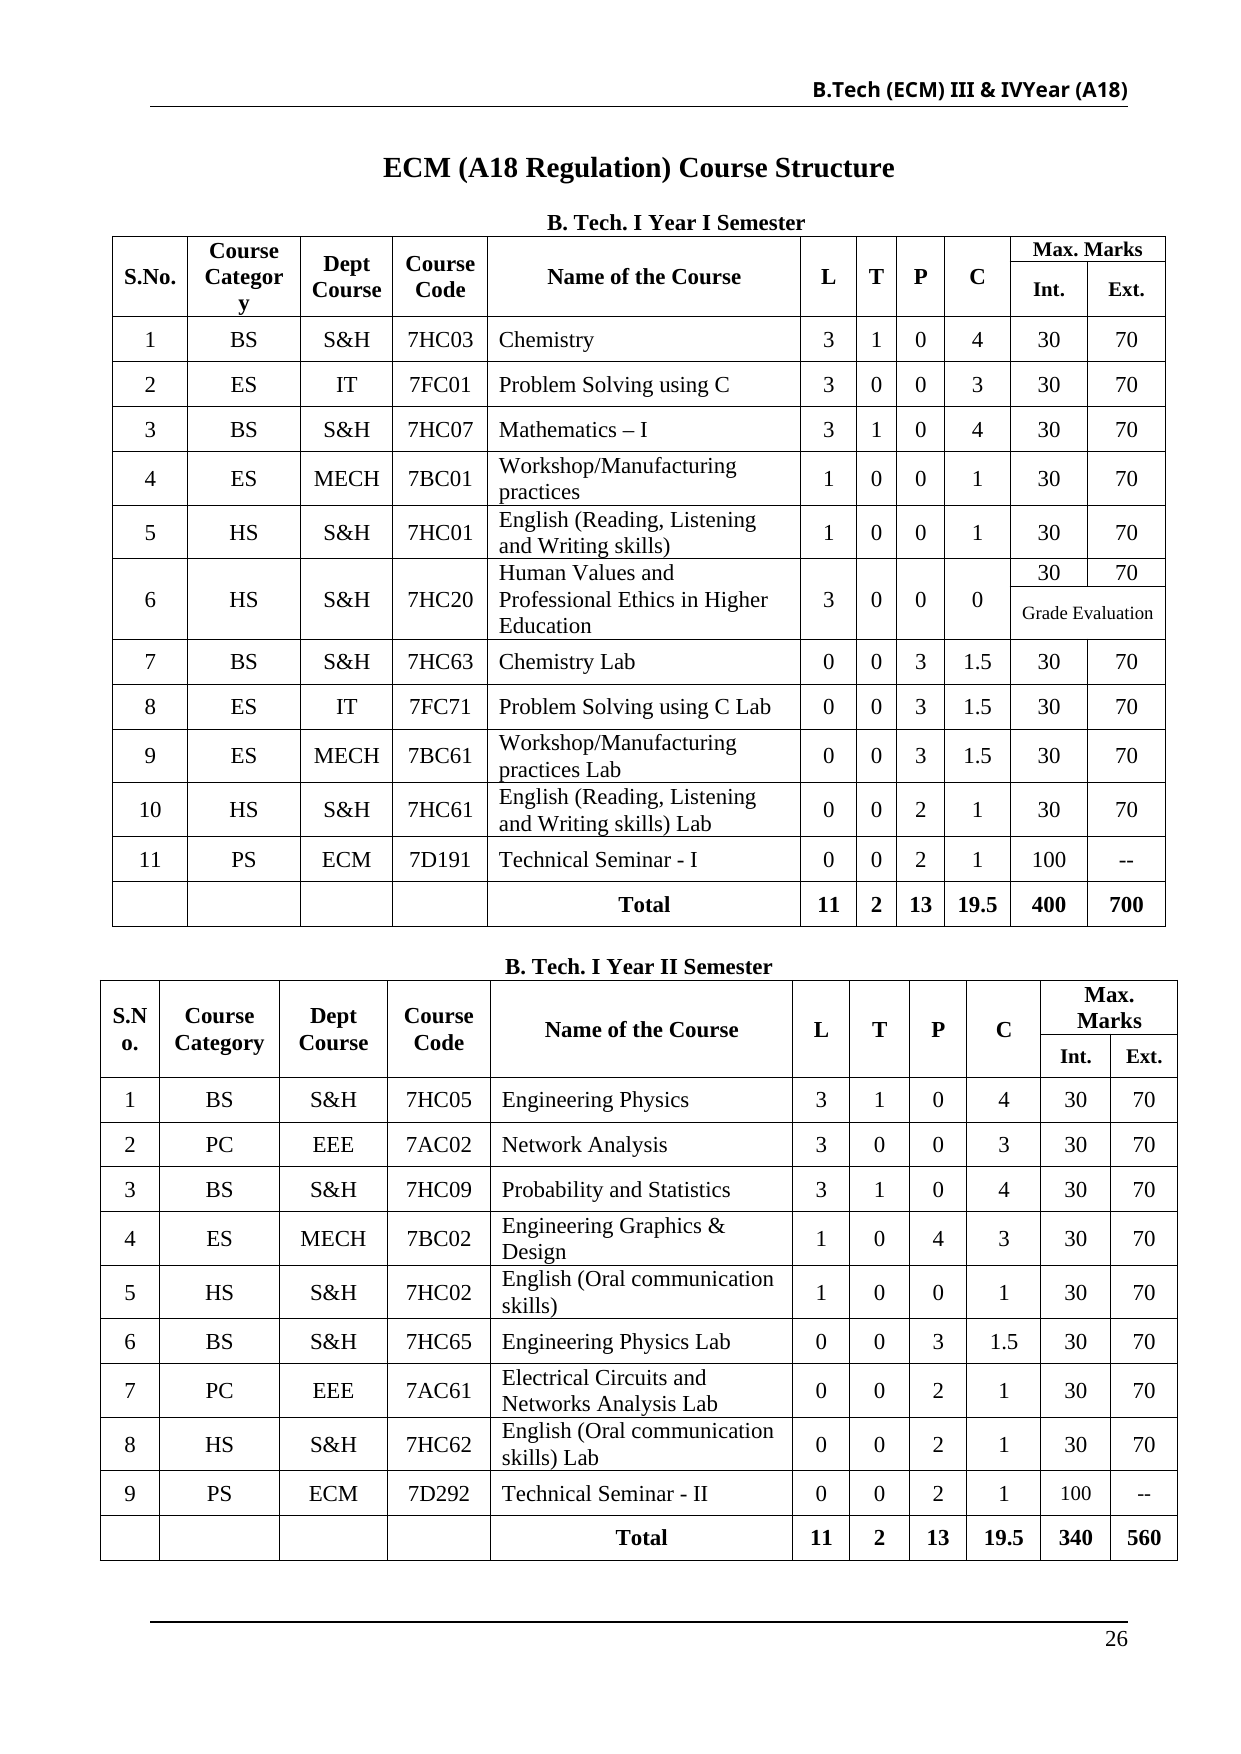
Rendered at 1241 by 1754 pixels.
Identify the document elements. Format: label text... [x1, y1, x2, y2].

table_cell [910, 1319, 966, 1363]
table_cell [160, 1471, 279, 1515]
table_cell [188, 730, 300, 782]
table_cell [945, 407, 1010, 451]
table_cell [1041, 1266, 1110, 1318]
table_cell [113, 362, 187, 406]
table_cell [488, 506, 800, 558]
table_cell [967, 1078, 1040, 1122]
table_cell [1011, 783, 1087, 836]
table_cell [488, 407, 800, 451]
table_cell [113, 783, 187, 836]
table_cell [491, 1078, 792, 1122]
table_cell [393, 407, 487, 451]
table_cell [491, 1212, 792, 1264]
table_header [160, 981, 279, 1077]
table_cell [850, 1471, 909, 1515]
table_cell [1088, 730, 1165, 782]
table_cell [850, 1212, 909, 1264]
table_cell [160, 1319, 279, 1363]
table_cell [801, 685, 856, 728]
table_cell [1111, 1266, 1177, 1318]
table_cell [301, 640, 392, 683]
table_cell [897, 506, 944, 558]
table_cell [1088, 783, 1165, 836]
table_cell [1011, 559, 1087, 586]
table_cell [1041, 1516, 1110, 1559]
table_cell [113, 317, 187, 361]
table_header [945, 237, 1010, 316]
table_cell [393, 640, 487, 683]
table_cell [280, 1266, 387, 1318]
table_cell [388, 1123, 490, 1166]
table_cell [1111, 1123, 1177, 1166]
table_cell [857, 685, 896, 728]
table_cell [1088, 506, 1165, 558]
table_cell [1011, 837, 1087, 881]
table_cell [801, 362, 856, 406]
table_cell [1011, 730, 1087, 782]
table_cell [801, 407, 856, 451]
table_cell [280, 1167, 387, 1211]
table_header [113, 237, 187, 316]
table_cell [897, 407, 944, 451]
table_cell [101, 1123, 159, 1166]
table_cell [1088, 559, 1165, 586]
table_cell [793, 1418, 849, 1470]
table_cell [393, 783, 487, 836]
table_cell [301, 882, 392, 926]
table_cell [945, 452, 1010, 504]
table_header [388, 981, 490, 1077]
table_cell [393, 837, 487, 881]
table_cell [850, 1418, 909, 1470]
text B. Tech. I Year I Semester [225, 209, 1128, 236]
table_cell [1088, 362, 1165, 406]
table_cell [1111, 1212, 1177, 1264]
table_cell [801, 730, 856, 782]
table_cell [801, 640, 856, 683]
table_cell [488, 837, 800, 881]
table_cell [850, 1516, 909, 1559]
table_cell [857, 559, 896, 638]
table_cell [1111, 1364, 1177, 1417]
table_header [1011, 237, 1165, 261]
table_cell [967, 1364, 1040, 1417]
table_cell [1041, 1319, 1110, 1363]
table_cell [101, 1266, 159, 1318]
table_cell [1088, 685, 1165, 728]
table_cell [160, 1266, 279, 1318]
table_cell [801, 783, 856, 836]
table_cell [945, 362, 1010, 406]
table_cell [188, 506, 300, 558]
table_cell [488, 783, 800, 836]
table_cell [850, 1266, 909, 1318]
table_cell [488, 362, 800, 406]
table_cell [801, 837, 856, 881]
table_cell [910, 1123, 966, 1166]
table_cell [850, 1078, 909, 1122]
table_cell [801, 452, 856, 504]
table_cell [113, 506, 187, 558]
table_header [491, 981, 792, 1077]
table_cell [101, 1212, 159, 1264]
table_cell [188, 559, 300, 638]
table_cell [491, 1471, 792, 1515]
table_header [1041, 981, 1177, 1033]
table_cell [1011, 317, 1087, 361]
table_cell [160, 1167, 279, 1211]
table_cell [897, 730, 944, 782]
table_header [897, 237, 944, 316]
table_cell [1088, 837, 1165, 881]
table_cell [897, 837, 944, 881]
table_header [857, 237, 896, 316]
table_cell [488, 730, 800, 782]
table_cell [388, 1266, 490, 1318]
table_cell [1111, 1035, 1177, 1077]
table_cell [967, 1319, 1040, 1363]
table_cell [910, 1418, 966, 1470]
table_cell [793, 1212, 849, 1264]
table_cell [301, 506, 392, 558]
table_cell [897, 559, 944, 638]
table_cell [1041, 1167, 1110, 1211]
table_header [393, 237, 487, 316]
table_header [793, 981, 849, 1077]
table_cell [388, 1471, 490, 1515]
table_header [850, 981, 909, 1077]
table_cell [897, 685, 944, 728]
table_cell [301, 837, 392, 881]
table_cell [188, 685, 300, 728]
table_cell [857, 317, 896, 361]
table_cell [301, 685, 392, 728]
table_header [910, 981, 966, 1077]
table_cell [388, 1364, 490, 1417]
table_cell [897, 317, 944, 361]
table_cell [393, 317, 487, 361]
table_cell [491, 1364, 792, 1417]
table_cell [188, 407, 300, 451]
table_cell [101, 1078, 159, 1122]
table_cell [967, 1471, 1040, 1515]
text B. Tech. I Year II Semester [150, 953, 1128, 980]
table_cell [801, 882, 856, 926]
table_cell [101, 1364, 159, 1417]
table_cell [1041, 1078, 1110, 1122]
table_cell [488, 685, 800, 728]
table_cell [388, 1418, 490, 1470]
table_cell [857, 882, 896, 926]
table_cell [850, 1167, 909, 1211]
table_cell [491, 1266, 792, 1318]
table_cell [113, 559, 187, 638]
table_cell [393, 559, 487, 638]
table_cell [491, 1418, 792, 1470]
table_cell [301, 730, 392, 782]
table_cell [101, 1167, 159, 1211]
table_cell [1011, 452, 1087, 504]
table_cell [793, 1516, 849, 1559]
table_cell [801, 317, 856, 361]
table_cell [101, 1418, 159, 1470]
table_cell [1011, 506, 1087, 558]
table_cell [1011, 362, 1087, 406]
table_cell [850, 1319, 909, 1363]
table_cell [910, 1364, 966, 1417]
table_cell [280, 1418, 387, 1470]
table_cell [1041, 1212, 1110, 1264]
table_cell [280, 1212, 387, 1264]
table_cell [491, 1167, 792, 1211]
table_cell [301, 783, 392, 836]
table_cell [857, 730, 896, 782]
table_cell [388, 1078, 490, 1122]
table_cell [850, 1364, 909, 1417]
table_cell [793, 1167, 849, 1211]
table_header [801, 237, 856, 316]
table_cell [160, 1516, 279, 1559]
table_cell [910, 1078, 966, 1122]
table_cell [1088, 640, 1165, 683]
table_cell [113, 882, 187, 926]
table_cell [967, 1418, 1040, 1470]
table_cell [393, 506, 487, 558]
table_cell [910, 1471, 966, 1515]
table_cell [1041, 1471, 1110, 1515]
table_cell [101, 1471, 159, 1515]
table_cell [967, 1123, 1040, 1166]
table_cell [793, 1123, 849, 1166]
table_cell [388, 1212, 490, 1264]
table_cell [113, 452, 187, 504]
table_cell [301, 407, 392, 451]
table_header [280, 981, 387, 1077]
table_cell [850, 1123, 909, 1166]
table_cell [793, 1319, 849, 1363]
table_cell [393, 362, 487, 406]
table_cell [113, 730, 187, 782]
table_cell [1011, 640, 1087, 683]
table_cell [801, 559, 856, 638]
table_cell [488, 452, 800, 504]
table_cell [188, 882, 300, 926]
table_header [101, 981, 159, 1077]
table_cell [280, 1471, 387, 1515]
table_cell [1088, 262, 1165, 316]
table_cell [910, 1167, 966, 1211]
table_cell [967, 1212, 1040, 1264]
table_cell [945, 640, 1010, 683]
text ECM (A18 Regulation) Course Structure [150, 150, 1128, 183]
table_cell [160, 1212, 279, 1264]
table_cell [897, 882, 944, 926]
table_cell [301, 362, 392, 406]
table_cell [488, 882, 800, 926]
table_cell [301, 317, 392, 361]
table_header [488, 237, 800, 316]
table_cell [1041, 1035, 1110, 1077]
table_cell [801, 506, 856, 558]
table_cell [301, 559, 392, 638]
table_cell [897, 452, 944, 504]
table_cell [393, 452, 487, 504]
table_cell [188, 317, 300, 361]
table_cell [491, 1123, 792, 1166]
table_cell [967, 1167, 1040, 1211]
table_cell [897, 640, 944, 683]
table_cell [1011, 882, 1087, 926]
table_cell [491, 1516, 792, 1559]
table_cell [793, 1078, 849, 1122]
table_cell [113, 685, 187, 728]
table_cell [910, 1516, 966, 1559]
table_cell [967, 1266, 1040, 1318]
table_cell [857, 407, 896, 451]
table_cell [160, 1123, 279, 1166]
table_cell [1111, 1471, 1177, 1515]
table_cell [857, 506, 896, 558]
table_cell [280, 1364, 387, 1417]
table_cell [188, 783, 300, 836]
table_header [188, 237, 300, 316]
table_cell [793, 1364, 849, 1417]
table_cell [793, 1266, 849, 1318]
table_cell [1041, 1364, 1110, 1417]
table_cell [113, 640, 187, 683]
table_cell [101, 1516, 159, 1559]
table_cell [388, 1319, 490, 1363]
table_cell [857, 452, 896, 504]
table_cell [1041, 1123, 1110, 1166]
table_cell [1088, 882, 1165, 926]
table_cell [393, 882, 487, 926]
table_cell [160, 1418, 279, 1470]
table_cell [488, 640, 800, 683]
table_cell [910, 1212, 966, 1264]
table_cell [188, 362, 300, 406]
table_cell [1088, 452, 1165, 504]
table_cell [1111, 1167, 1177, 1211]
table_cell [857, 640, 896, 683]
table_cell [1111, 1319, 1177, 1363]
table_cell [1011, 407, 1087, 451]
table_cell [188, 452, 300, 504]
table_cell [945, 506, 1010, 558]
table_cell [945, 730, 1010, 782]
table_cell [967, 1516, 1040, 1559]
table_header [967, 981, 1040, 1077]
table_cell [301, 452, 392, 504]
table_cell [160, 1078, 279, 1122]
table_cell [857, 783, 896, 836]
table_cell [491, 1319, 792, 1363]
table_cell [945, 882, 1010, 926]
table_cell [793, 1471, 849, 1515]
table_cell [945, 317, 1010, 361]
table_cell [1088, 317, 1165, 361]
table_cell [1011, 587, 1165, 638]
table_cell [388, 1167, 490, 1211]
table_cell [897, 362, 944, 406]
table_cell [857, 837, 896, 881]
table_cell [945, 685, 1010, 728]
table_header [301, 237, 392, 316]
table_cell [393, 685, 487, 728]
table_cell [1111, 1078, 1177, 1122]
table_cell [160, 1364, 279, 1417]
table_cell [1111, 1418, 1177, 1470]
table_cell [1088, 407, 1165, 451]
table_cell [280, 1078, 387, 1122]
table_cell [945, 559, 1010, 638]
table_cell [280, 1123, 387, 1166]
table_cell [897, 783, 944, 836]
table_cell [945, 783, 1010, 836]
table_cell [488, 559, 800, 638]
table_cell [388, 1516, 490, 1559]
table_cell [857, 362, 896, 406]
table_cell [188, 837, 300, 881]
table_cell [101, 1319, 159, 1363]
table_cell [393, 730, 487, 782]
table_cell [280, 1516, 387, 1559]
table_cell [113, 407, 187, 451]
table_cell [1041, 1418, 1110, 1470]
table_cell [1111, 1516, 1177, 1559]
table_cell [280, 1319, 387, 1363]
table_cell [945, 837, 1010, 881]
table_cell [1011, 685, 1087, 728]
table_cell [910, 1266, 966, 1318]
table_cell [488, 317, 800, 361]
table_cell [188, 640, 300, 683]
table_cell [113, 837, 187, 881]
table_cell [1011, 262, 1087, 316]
